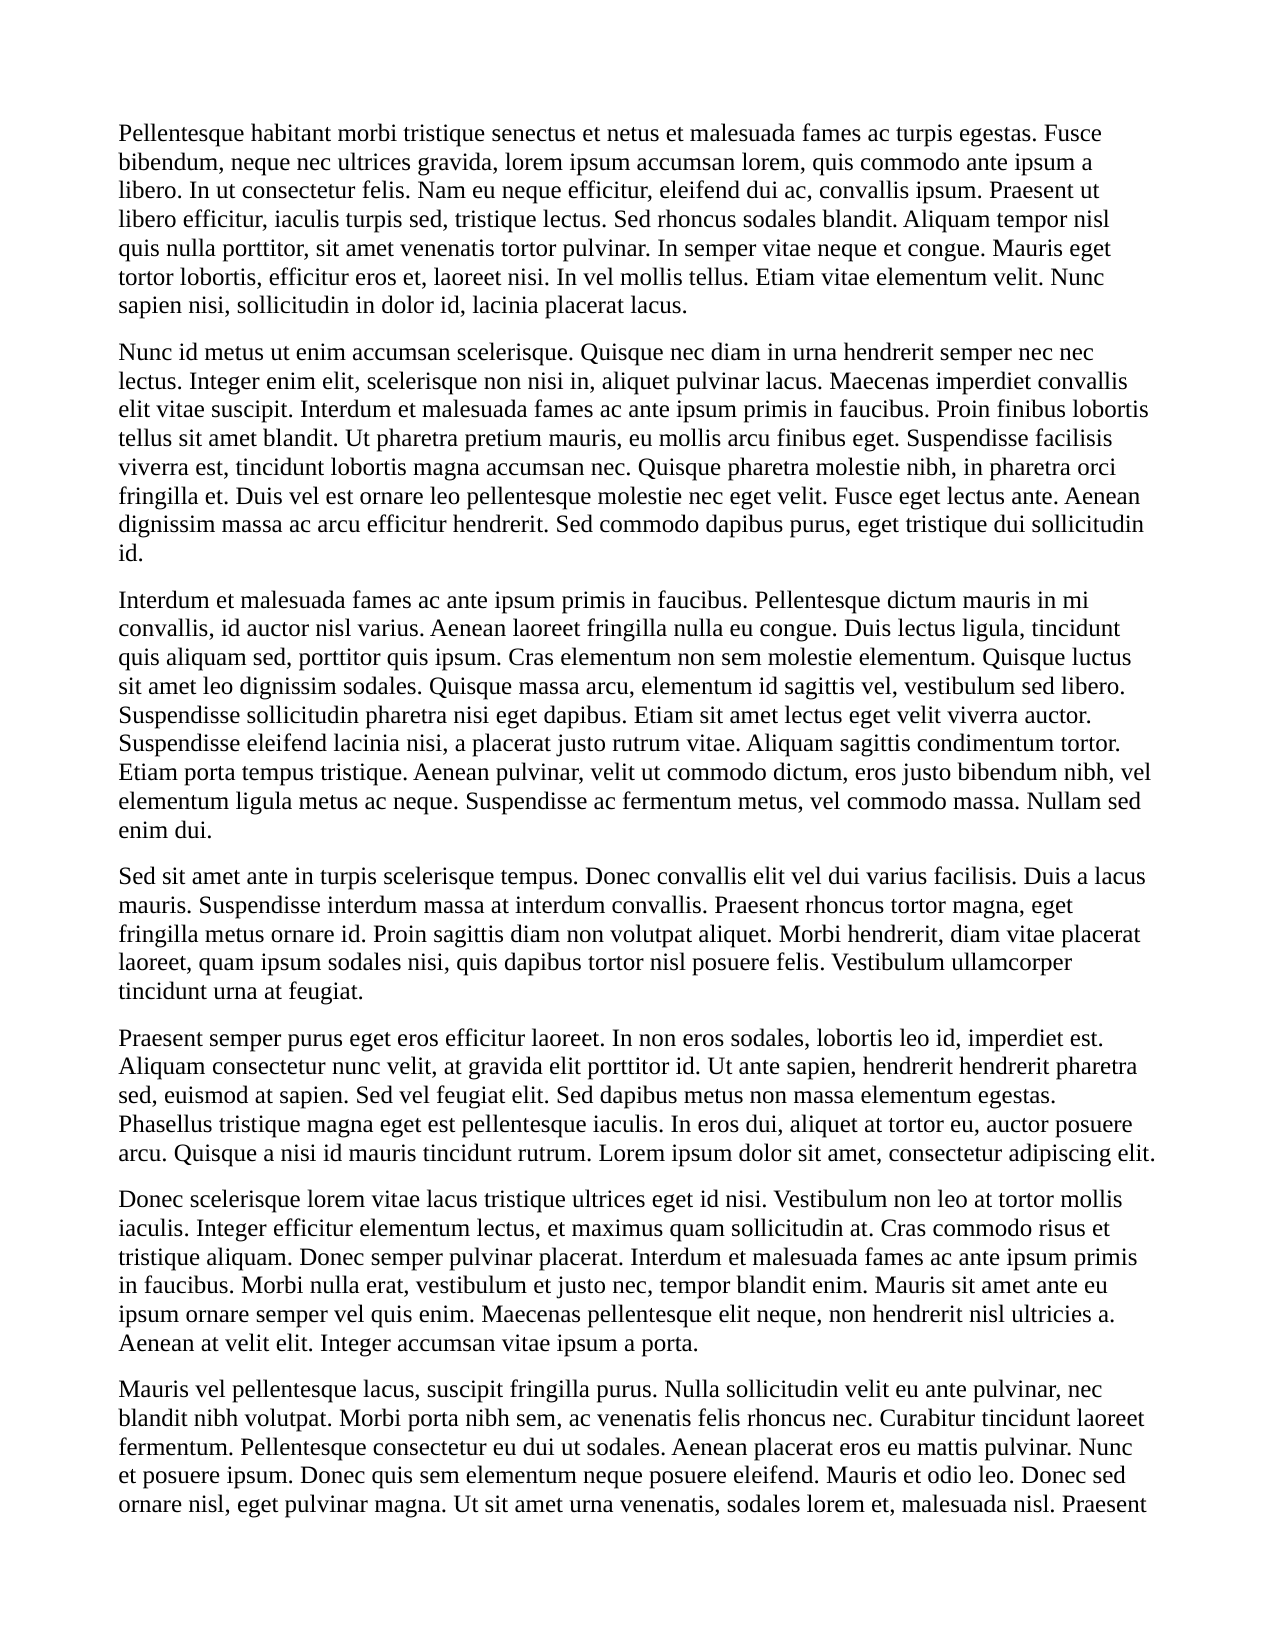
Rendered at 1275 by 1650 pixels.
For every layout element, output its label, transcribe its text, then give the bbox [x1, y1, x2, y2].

text Praesent semper purus eget eros efficitur laoreet. In non eros sodales, lobortis leo id, imperdiet est. Aliquam consectetur nunc velit, at gravida elit porttitor id. Ut ante sapien, hendrerit hendrerit pharetra sed, euismod at sapien. Sed vel feugiat elit. Sed dapibus metus non massa elementum egestas. Phasellus tristique magna eget est pellentesque iaculis. In eros dui, aliquet at tortor eu, auctor posuere arcu. Quisque a nisi id mauris tincidunt rutrum. Lorem ipsum dolor sit amet, consectetur adipiscing elit. [118, 1023, 1157, 1166]
text Pellentesque habitant morbi tristique senectus et netus et malesuada fames ac turpis egestas. Fusce bibendum, neque nec ultrices gravida, lorem ipsum accumsan lorem, quis commodo ante ipsum a libero. In ut consectetur felis. Nam eu neque efficitur, eleifend dui ac, convallis ipsum. Praesent ut libero efficitur, iaculis turpis sed, tristique lectus. Sed rhoncus sodales blandit. Aliquam tempor nisl quis nulla porttitor, sit amet venenatis tortor pulvinar. In semper vitae neque et congue. Mauris eget tortor lobortis, efficitur eros et, laoreet nisi. In vel mollis tellus. Etiam vitae elementum velit. Nunc sapien nisi, sollicitudin in dolor id, lacinia placerat lacus. [118, 118, 1157, 319]
text Donec scelerisque lorem vitae lacus tristique ultrices eget id nisi. Vestibulum non leo at tortor mollis iaculis. Integer efficitur elementum lectus, et maximus quam sollicitudin at. Cras commodo risus et tristique aliquam. Donec semper pulvinar placerat. Interdum et malesuada fames ac ante ipsum primis in faucibus. Morbi nulla erat, vestibulum et justo nec, tempor blandit enim. Mauris sit amet ante eu ipsum ornare semper vel quis enim. Maecenas pellentesque elit neque, non hendrerit nisl ultricies a. Aenean at velit elit. Integer accumsan vitae ipsum a porta. [118, 1184, 1157, 1357]
text Interdum et malesuada fames ac ante ipsum primis in faucibus. Pellentesque dictum mauris in mi convallis, id auctor nisl varius. Aenean laoreet fringilla nulla eu congue. Duis lectus ligula, tincidunt quis aliquam sed, porttitor quis ipsum. Cras elementum non sem molestie elementum. Quisque luctus sit amet leo dignissim sodales. Quisque massa arcu, elementum id sagittis vel, vestibulum sed libero. Suspendisse sollicitudin pharetra nisi eget dapibus. Etiam sit amet lectus eget velit viverra auctor. Suspendisse eleifend lacinia nisi, a placerat justo rutrum vitae. Aliquam sagittis condimentum tortor. Etiam porta tempus tristique. Aenean pulvinar, velit ut commodo dictum, eros justo bibendum nibh, vel elementum ligula metus ac neque. Suspendisse ac fermentum metus, vel commodo massa. Nullam sed enim dui. [118, 585, 1157, 843]
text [118, 1374, 1157, 1518]
text Sed sit amet ante in turpis scelerisque tempus. Donec convallis elit vel dui varius facilisis. Duis a lacus mauris. Suspendisse interdum massa at interdum convallis. Praesent rhoncus tortor magna, eget fringilla metus ornare id. Proin sagittis diam non volutpat aliquet. Morbi hendrerit, diam vitae placerat laoreet, quam ipsum sodales nisi, quis dapibus tortor nisl posuere felis. Vestibulum ullamcorper tincidunt urna at feugiat. [118, 861, 1157, 1005]
text Nunc id metus ut enim accumsan scelerisque. Quisque nec diam in urna hendrerit semper nec nec lectus. Integer enim elit, scelerisque non nisi in, aliquet pulvinar lacus. Maecenas imperdiet convallis elit vitae suscipit. Interdum et malesuada fames ac ante ipsum primis in faucibus. Proin finibus lobortis tellus sit amet blandit. Ut pharetra pretium mauris, eu mollis arcu finibus eget. Suspendisse facilisis viverra est, tincidunt lobortis magna accumsan nec. Quisque pharetra molestie nibh, in pharetra orci fringilla et. Duis vel est ornare leo pellentesque molestie nec eget velit. Fusce eget lectus ante. Aenean dignissim massa ac arcu efficitur hendrerit. Sed commodo dapibus purus, eget tristique dui sollicitudin id. [118, 337, 1157, 567]
